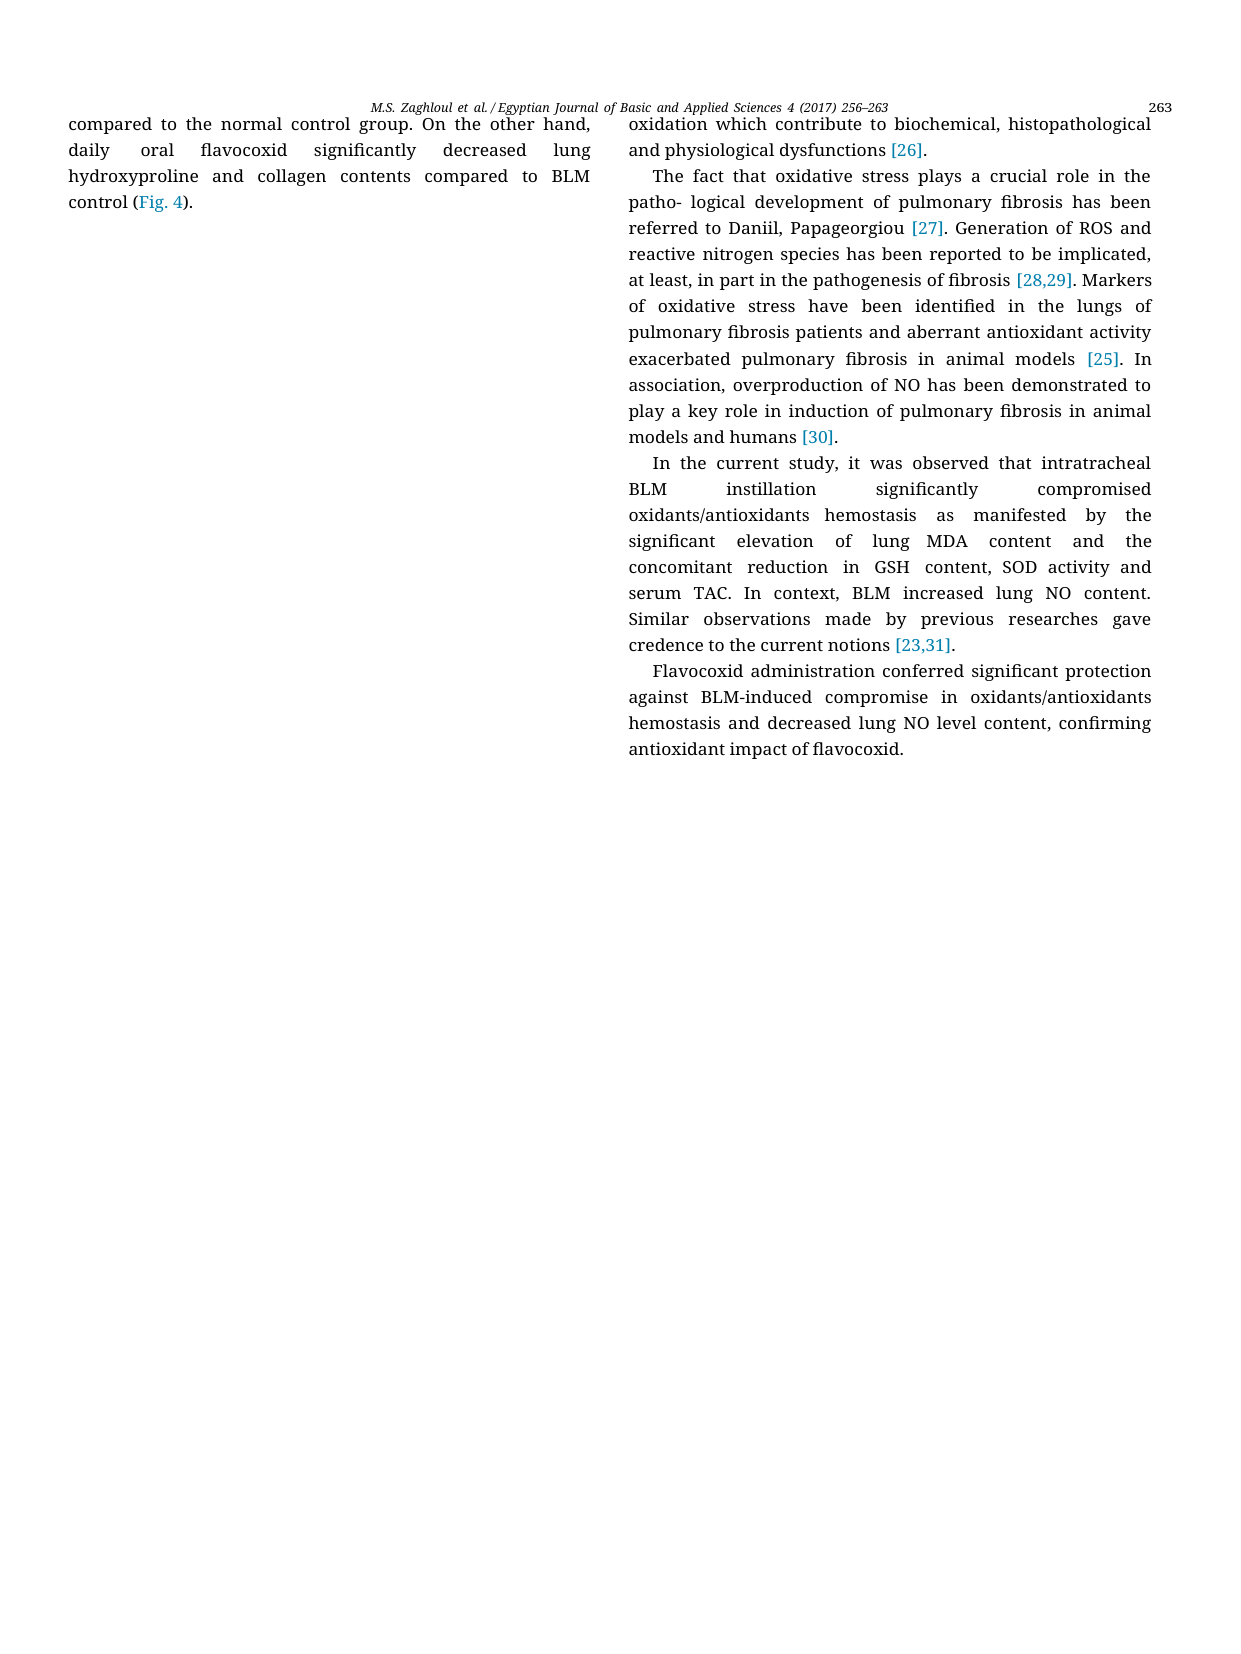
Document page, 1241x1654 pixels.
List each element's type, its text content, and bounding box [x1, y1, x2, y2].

text The fact that oxidative stress plays a crucial role in the patho- logical development of pulmonary fibrosis has been referred to Daniil, Papageorgiou [27]. Generation of ROS and reactive nitrogen species has been reported to be implicated, at least, in part in the pathogenesis of fibrosis [28,29]. Markers of oxidative stress have been identified in the lungs of pulmonary fibrosis patients and aberrant antioxidant activity exacerbated pulmonary fibrosis in animal models [25]. In association, overproduction of NO has been demonstrated to play a key role in induction of pulmonary fibrosis in animal models and humans [30]. [628, 165, 1152, 448]
text Flavocoxid administration conferred significant protection against BLM-induced compromise in oxidants/antioxidants hemostasis and decreased lung NO level content, confirming antioxidant impact of flavocoxid. [628, 660, 1152, 761]
text oxidation which contribute to biochemical, histopathological and physiological dysfunctions [26]. [628, 113, 1152, 161]
text In the current study, it was observed that intratracheal BLM instillation significantly compromised oxidants/antioxidants hemostasis as manifested by the significant elevation of lung MDA content and the concomitant reduction in GSH content, SOD activity and serum TAC. In context, BLM increased lung NO content. Similar observations made by previous researches gave credence to the current notions [23,31]. [628, 451, 1152, 656]
